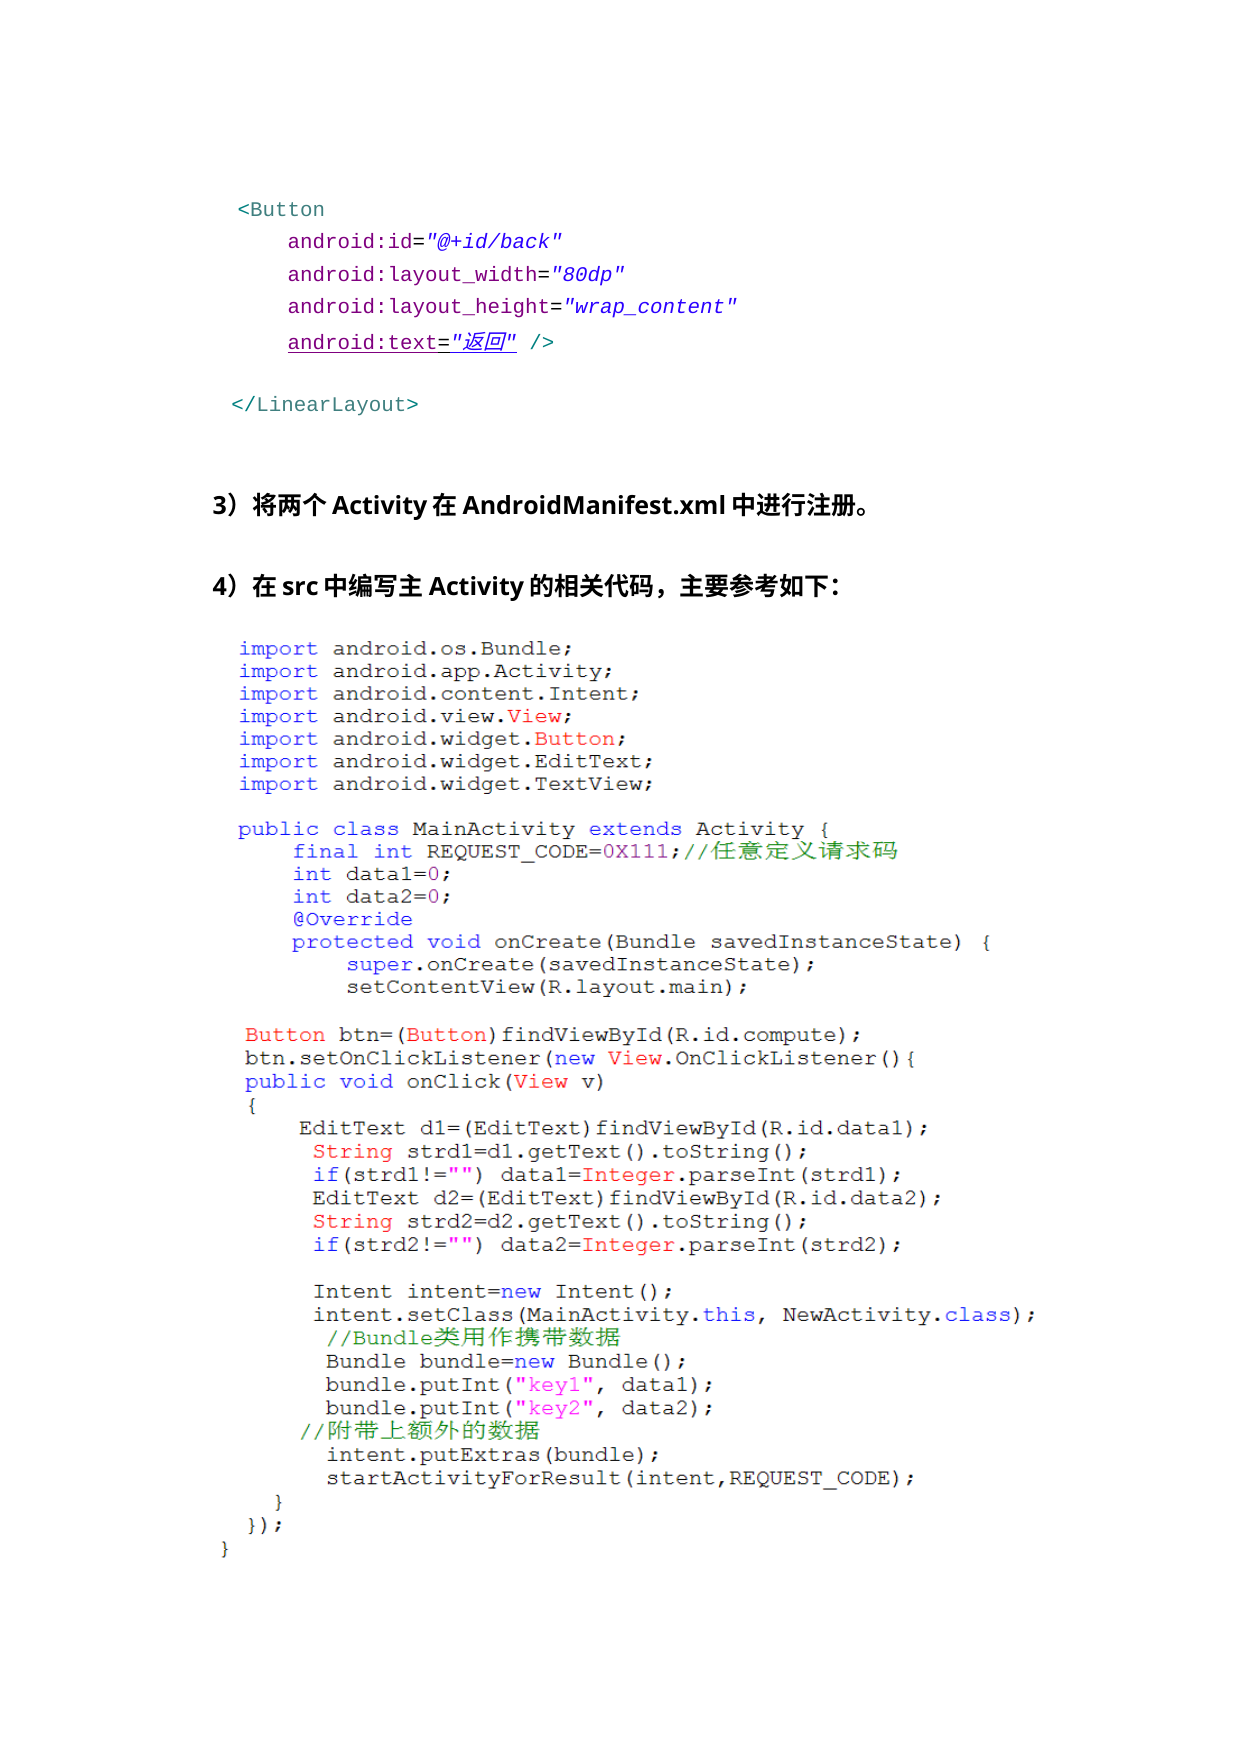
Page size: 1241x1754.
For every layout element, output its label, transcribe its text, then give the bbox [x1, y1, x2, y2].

text </LinearLayout> [231, 389, 1053, 422]
text android:layout_height="wrap_content" [187, 292, 1053, 324]
text 4）在src中编写主Activity的相关代码，主要参考如下： [187, 552, 1053, 617]
text android:id="@+id/back" [187, 227, 1053, 259]
text android:text="返回" /> [187, 324, 1053, 357]
text 3）将两个Activity在AndroidManifest.xml中进行注册。 [187, 471, 1053, 536]
picture [228, 633, 1094, 998]
text <Button [187, 194, 1053, 227]
text android:layout_width="80dp" [187, 259, 1053, 292]
picture [187, 1023, 1053, 1567]
